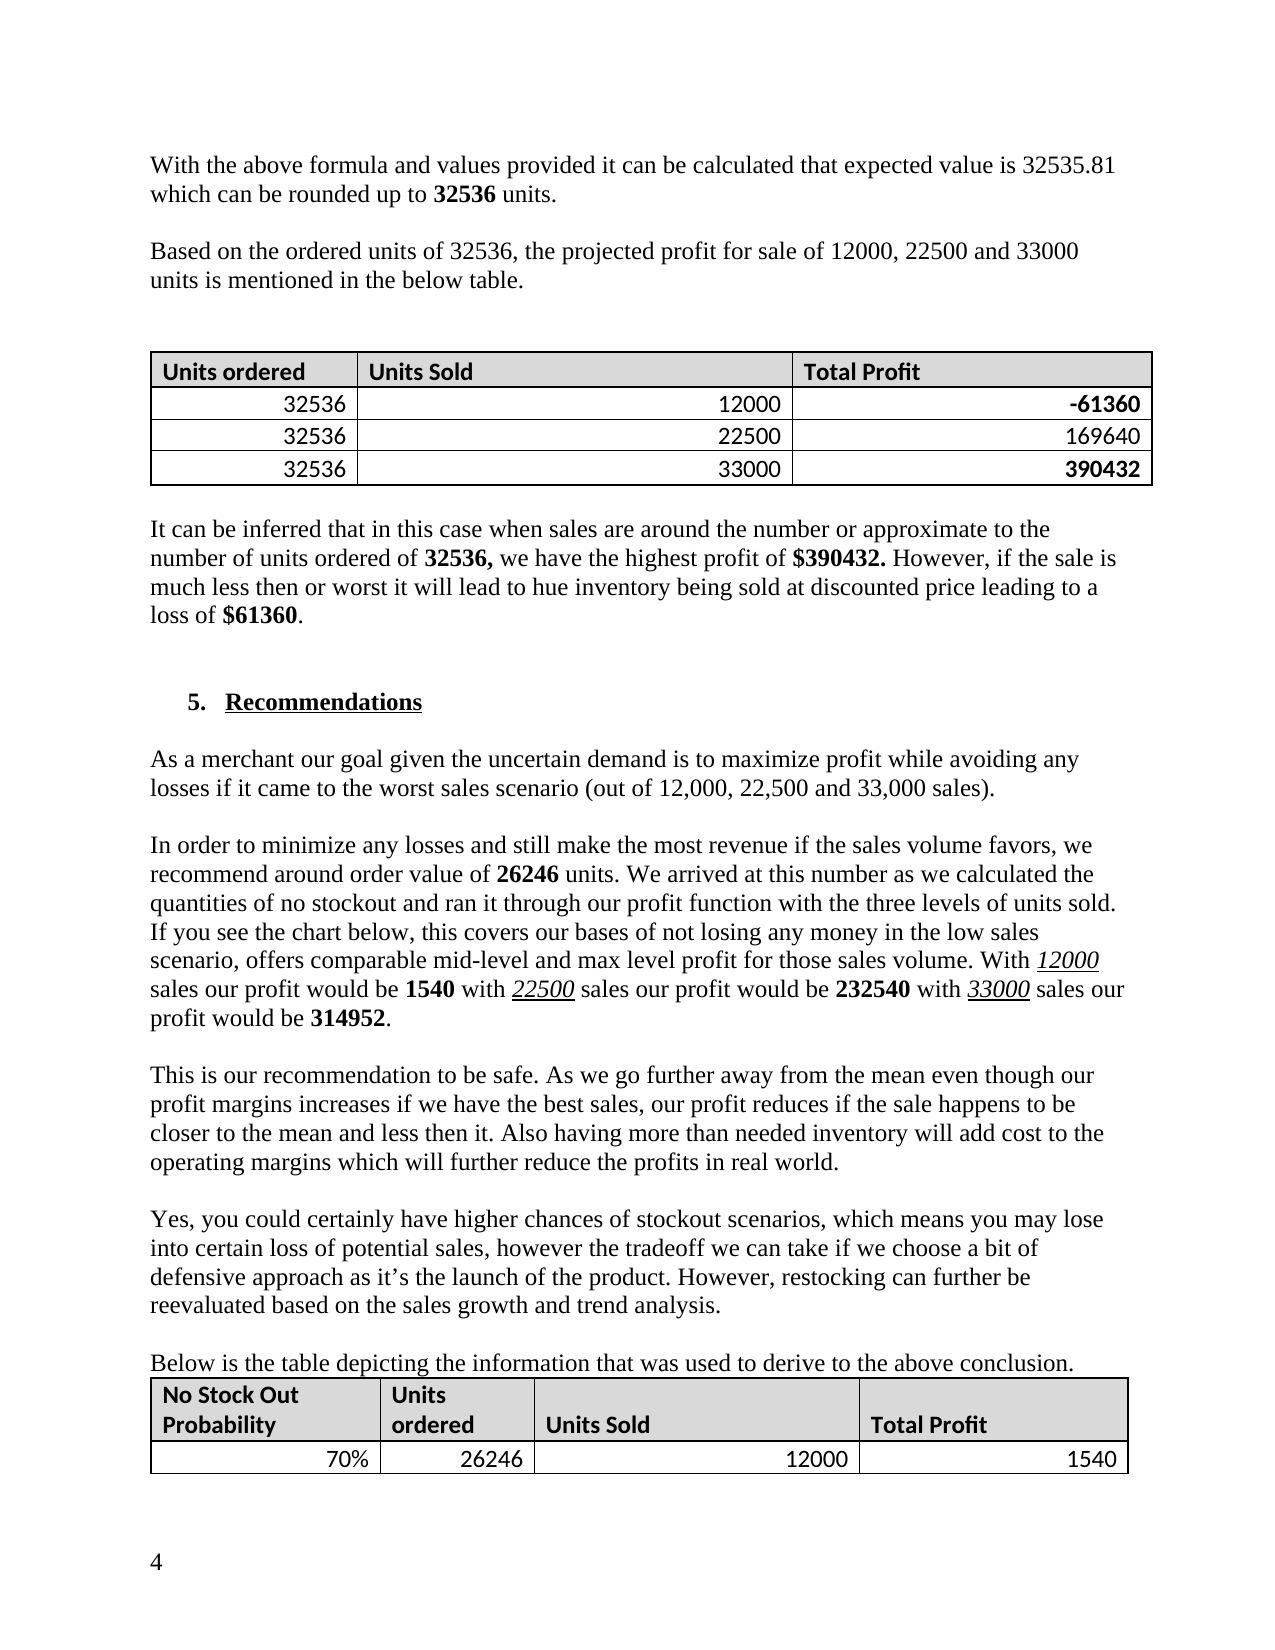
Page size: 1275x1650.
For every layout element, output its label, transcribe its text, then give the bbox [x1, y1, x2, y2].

table_header Units Sold [535, 1379, 859, 1440]
table_header Total Profit [793, 353, 1151, 386]
table_cell 390432 [793, 451, 1151, 483]
table_cell -61360 [793, 388, 1151, 419]
text Below is the table depicting the information that was used to derive to the above conclusion. [150, 1348, 1125, 1377]
list Recommendations [187, 687, 1125, 716]
table_cell 169640 [793, 420, 1151, 450]
text Yes, you could certainly have higher chances of stockout scenarios, which means you may lose into certain loss of potential sales, however the tradeoff we can take if we choose a bit of defensive approach as it’s the launch of the product. However, restocking can further be reevaluated based on the sales growth and trend analysis. [150, 1204, 1125, 1319]
table_header Total Profit [860, 1379, 1127, 1440]
table_cell 70% [152, 1442, 380, 1473]
table_cell 12000 [358, 388, 792, 419]
table_header Units ordered [152, 353, 357, 386]
table_cell 26246 [381, 1442, 534, 1473]
text It can be inferred that in this case when sales are around the number or approximate to the number of units ordered of 32536, we have the highest profit of $390432. However, if the sale is much less then or worst it will lead to hue inventory being sold at discounted price leading to a loss of $61360. [150, 514, 1125, 629]
table_cell 12000 [535, 1442, 859, 1473]
table_header Units ordered [381, 1379, 534, 1440]
text This is our recommendation to be safe. As we go further away from the mean even though our profit margins increases if we have the best sales, our profit reduces if the sale happens to be closer to the mean and less then it. Also having more than needed inventory will add cost to the operating margins which will further reduce the profits in real world. [150, 1061, 1125, 1176]
list As a merchant our goal given the uncertain demand is to maximize profit while avoiding any losses if it came to the worst sales scenario (out of 12,000, 22,500 and 33,000 sales). [150, 744, 1125, 802]
text In order to minimize any losses and still make the most revenue if the sales volume favors, we recommend around order value of 26246 units. We arrived at this number as we calculated the quantities of no stockout and ran it through our profit function with the three levels of units sold. If you see the chart below, this covers our bases of not losing any money in the low sales scenario, offers comparable mid-level and max level profit for those sales volume. With 12000 sales our profit would be 1540 with 22500 sales our profit would be 232540 with 33000 sales our profit would be 314952. [150, 831, 1125, 1032]
table_header No Stock Out Probability [152, 1379, 380, 1440]
table_cell 32536 [152, 451, 357, 483]
text With the above formula and values provided it can be calculated that expected value is 32535.81 which can be rounded up to 32536 units. [150, 150, 1125, 207]
table_header Units Sold [358, 353, 792, 386]
table_cell 32536 [152, 420, 357, 450]
table_cell 32536 [152, 388, 357, 419]
text Based on the ordered units of 32536, the projected profit for sale of 12000, 22500 and 33000 units is mentioned in the below table. [150, 236, 1125, 294]
table_cell 33000 [358, 451, 792, 483]
table_cell 1540 [860, 1442, 1127, 1473]
table_cell 22500 [358, 420, 792, 450]
